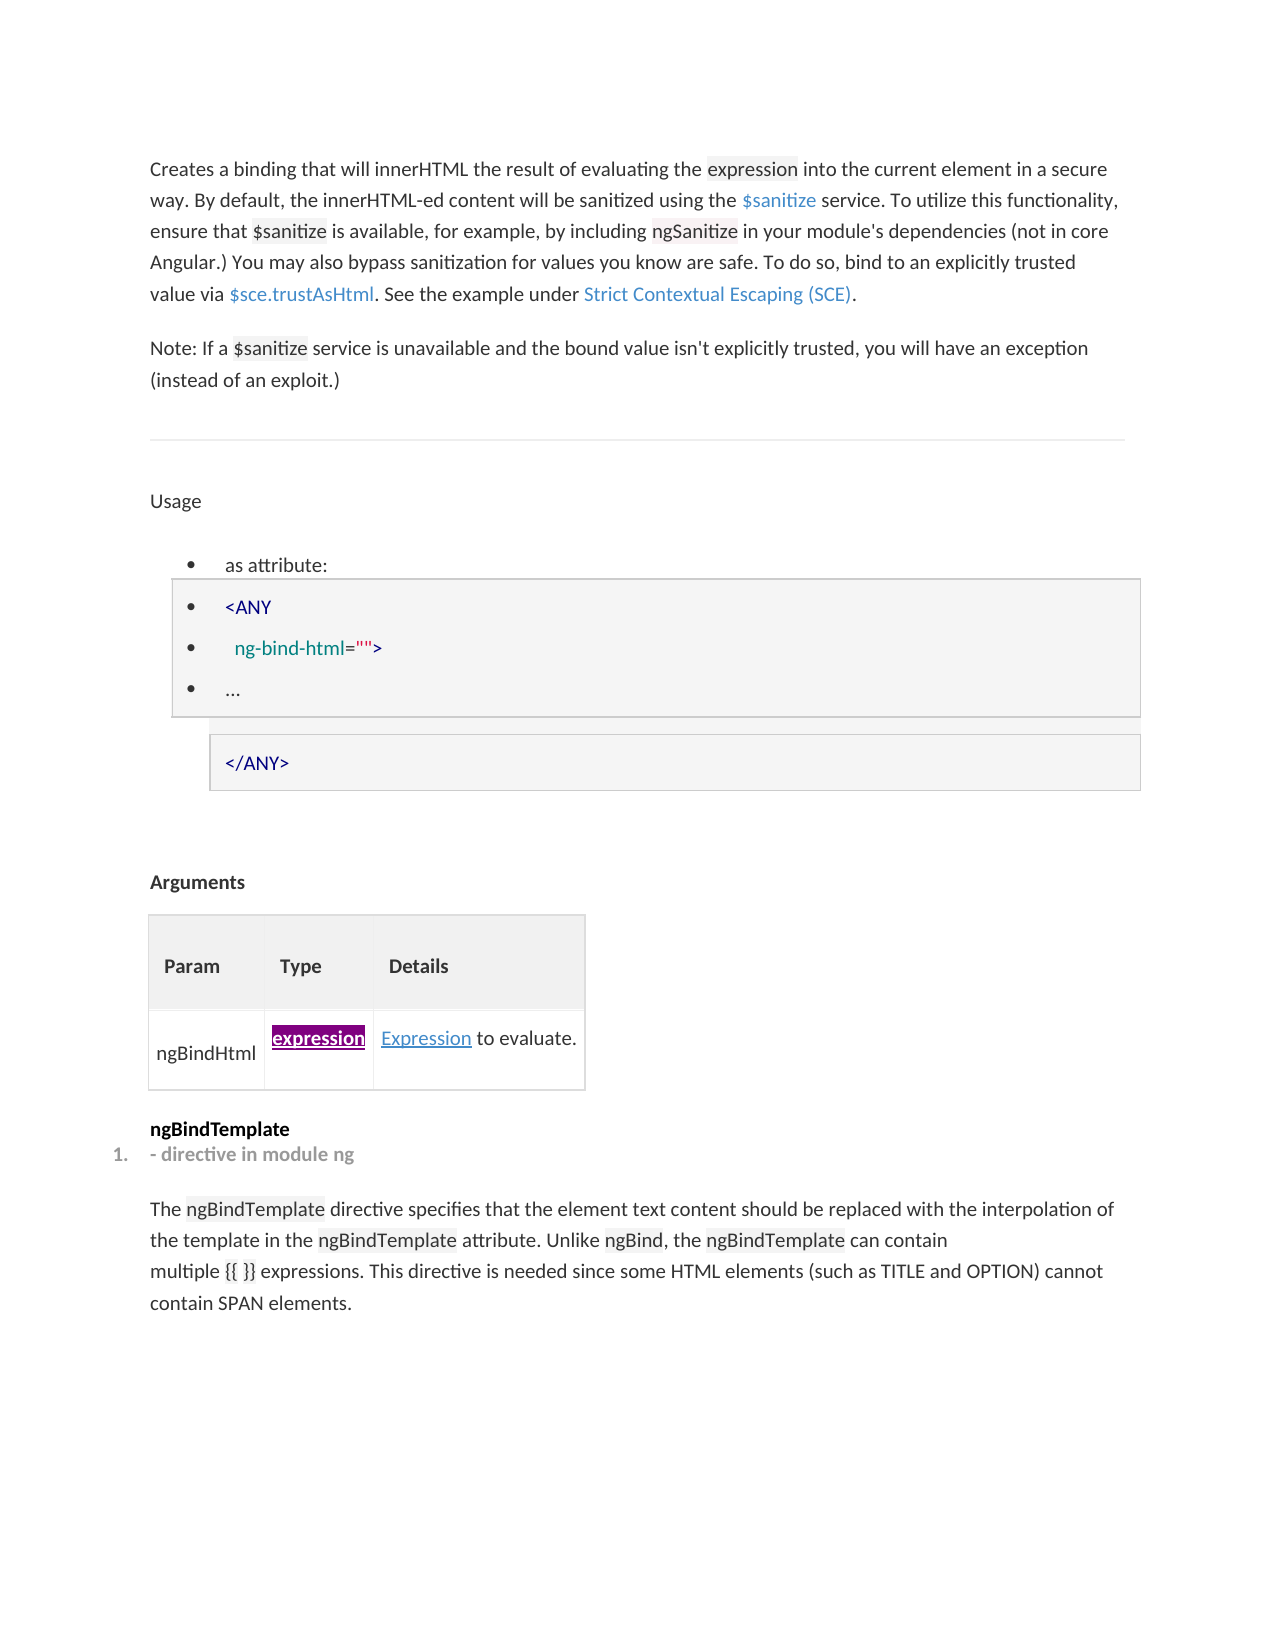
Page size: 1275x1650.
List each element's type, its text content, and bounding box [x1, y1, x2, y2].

text The ngBindTemplate directive specifies that the element text content should be replaced with the interpolation of the template in the ngBindTemplate attribute. Unlike ngBind, the ngBindTemplate can contain multiple {{ }} expressions. This directive is needed since some HTML elements (such as TITLE and OPTION) cannot contain SPAN elements. [150, 1190, 1125, 1315]
text </ANY> [211, 735, 1140, 790]
list <ANY [173, 580, 1140, 619]
subtitle Usage [150, 441, 1125, 514]
text Creates a binding that will innerHTML the result of evaluating the expression into the current element in a secure way. By default, the innerHTML-ed content will be sanitized using the $sanitize service. To utilize this functionality, ensure that $sanitize is available, for example, by including ngSanitize in your module's dependencies (not in core Angular.) You may also bypass sanitization for values you know are safe. To do so, bind to an explicitly trusted value via $sce.trustAsHtml. See the example under Strict Contextual Escaping (SCE). [150, 150, 1125, 306]
table_header Type [265, 916, 373, 1009]
text ngBindTemplate [150, 1116, 1125, 1142]
list - directive in module ng [112, 1142, 1125, 1167]
list as attribute: [187, 547, 1125, 578]
list ... [173, 660, 1140, 716]
subtitle Arguments [150, 869, 1125, 895]
text Note: If a $sanitize service is unavailable and the bound value isn't explicitly trusted, you will have an exception (instead of an exploit.) [150, 330, 1125, 392]
table_cell Expression to evaluate. [374, 1011, 584, 1089]
table_header Param [149, 916, 264, 1009]
table_cell expression [265, 1011, 373, 1089]
list ng-bind-html=""> [173, 619, 1140, 660]
table_cell ngBindHtml [149, 1011, 264, 1089]
table_header Details [374, 916, 584, 1009]
